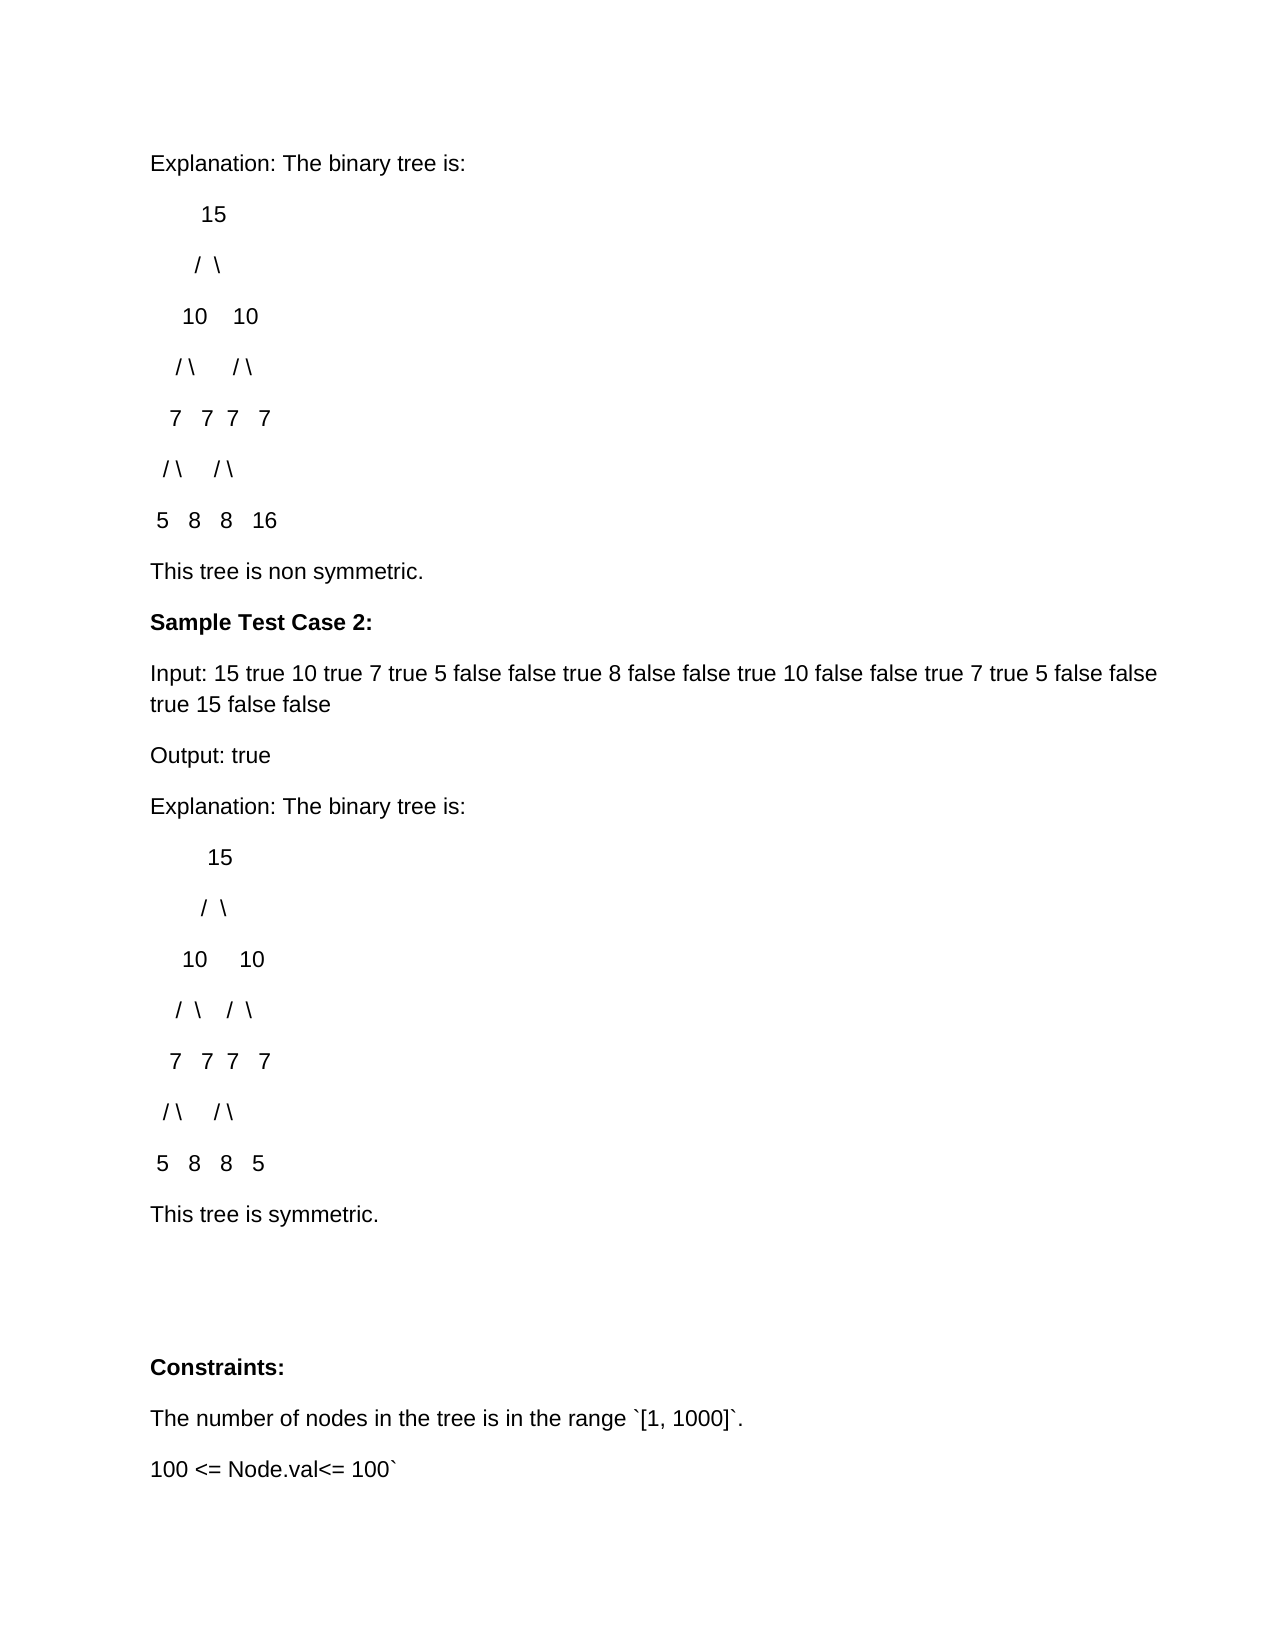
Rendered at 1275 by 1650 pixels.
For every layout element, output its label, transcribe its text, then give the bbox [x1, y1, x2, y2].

text / \ / \ [150, 354, 1200, 381]
text Input: 15 true 10 true 7 true 5 false false true 8 false false true 10 false false true 7 true 5 false false true 15 false false [150, 660, 1200, 717]
text Explanation: The binary tree is: [150, 150, 1200, 176]
text This tree is symmetric. [150, 1201, 1200, 1227]
text 15 [150, 844, 1200, 870]
text Explanation: The binary tree is: [150, 793, 1200, 819]
text / \ [150, 895, 1200, 921]
text 100 <= Node.val<= 100` [150, 1456, 1200, 1483]
text 15 [150, 201, 1200, 227]
text / \ [150, 252, 1200, 278]
text 7 7 7 7 [150, 1048, 1200, 1074]
text / \ / \ [150, 997, 1200, 1023]
text 5 8 8 16 [150, 507, 1200, 534]
text Sample Test Case 2: [150, 609, 1200, 636]
text Output: true [150, 742, 1200, 768]
text Constraints: [150, 1354, 1200, 1381]
text / \ / \ [150, 456, 1200, 483]
text 10 10 [150, 946, 1200, 972]
text The number of nodes in the tree is in the range `[1, 1000]`. [150, 1405, 1200, 1432]
text 7 7 7 7 [150, 405, 1200, 432]
text / \ / \ [150, 1099, 1200, 1125]
text 5 8 8 5 [150, 1150, 1200, 1176]
text This tree is non symmetric. [150, 558, 1200, 585]
text 10 10 [150, 303, 1200, 329]
